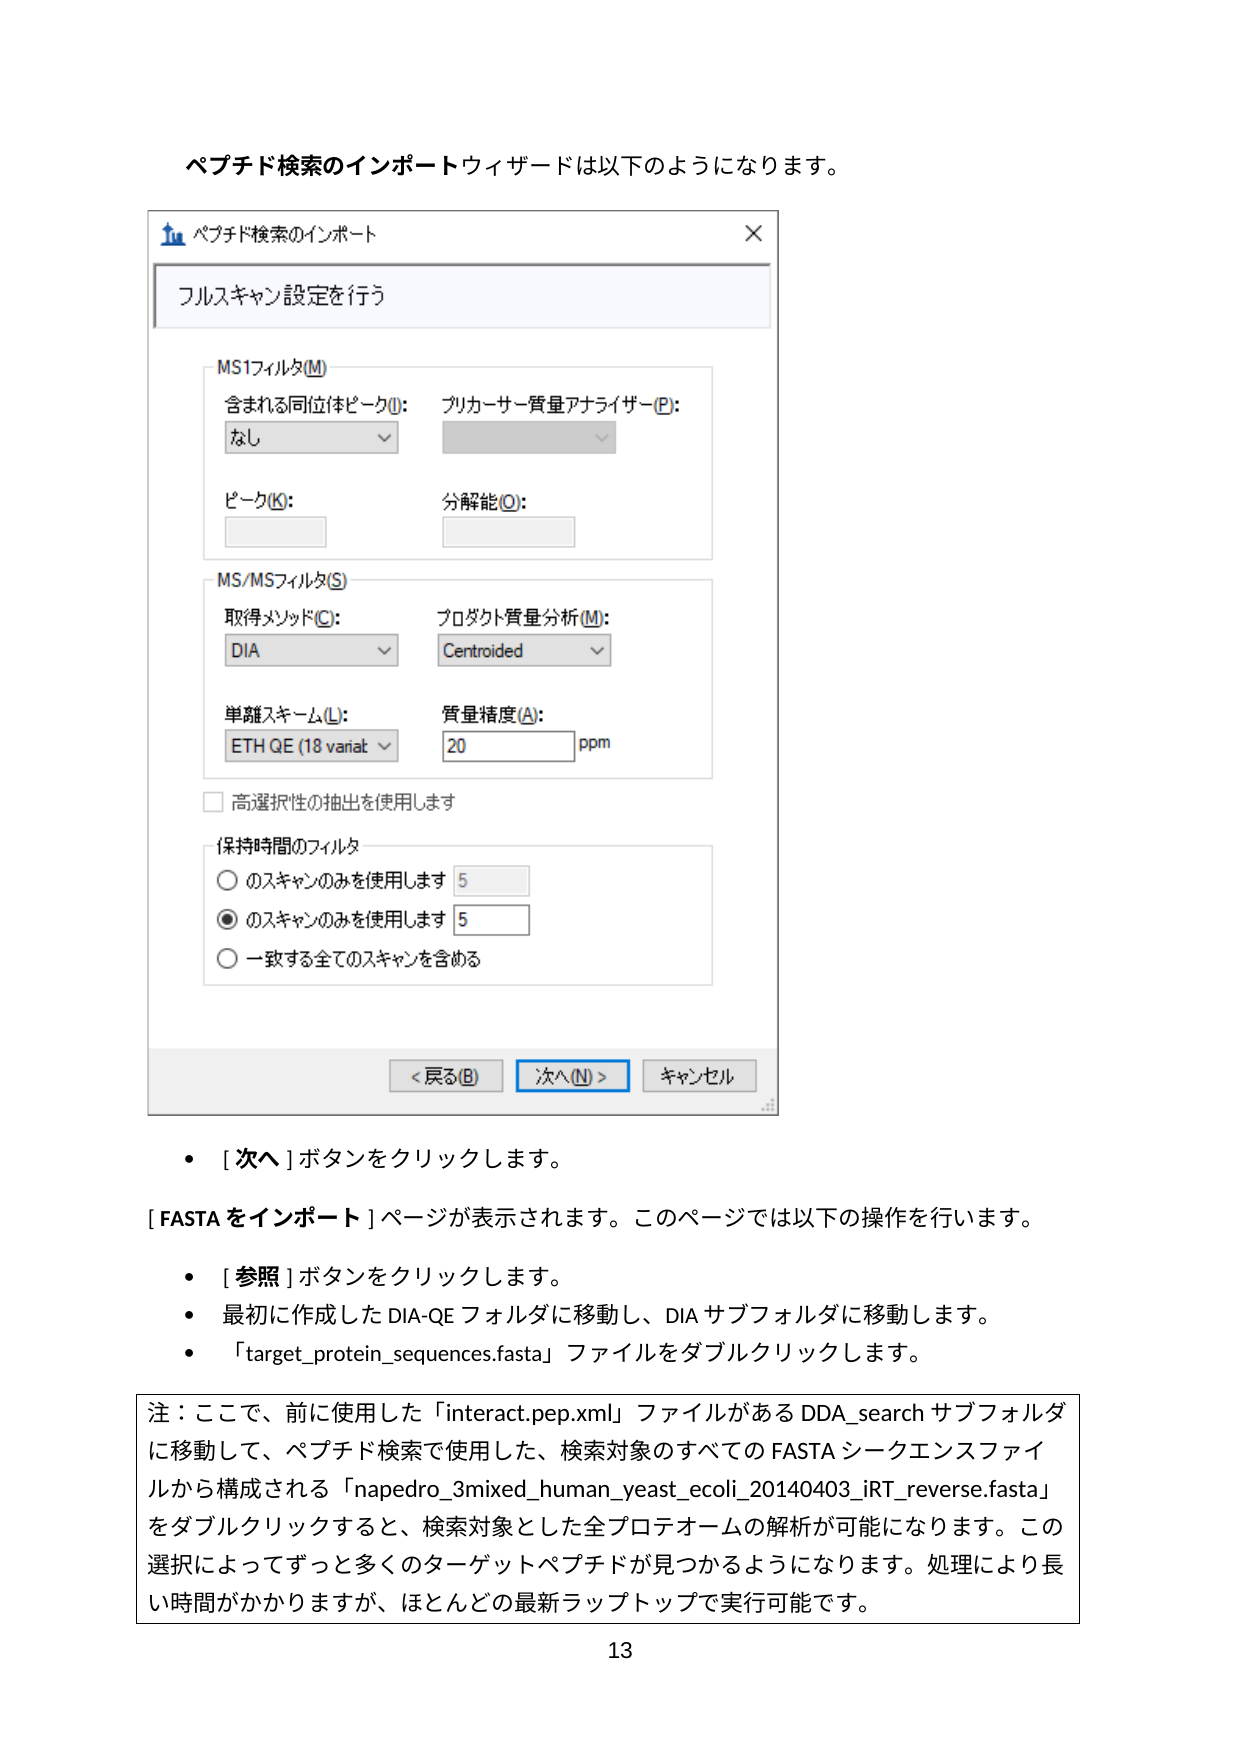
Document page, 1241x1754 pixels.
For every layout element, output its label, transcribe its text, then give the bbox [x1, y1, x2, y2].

text [ FASTAをインポート ] ページが表示されます。このページでは以下の操作を行います。 [148, 1199, 1093, 1233]
list 最初に作成したDIA-QEフォルダに移動し、DIAサブフォルダに移動します。 [185, 1296, 1093, 1330]
list [ 次へ ] ボタンをクリックします。 [185, 1140, 1093, 1174]
list 「target_protein_sequences.fasta」ファイルをダブルクリックします。 [185, 1334, 1093, 1368]
table_header 注：ここで、前に使用した「interact.pep.xml」ファイルがあるDDA_searchサブフォルダに移動して、ペプチド検索で使用した、検索対象のすべてのFASTAシークエンスファイルから構成される「napedro_3mixed_human_yeast_ecoli_20140403_iRT_reverse.fasta」をダブルクリックすると、検索対象とした全プロテオームの解析が可能になります。この選択によってずっと多くのターゲットペプチドが見つかるようになります。処理により長い時間がかかりますが、ほとんどの最新ラップトップで実行可能です。 [137, 1395, 1079, 1623]
picture [147, 210, 779, 1116]
text ペプチド検索のインポートウィザードは以下のようになります。 [185, 148, 1093, 181]
list [ 参照 ] ボタンをクリックします。 [185, 1258, 1093, 1292]
